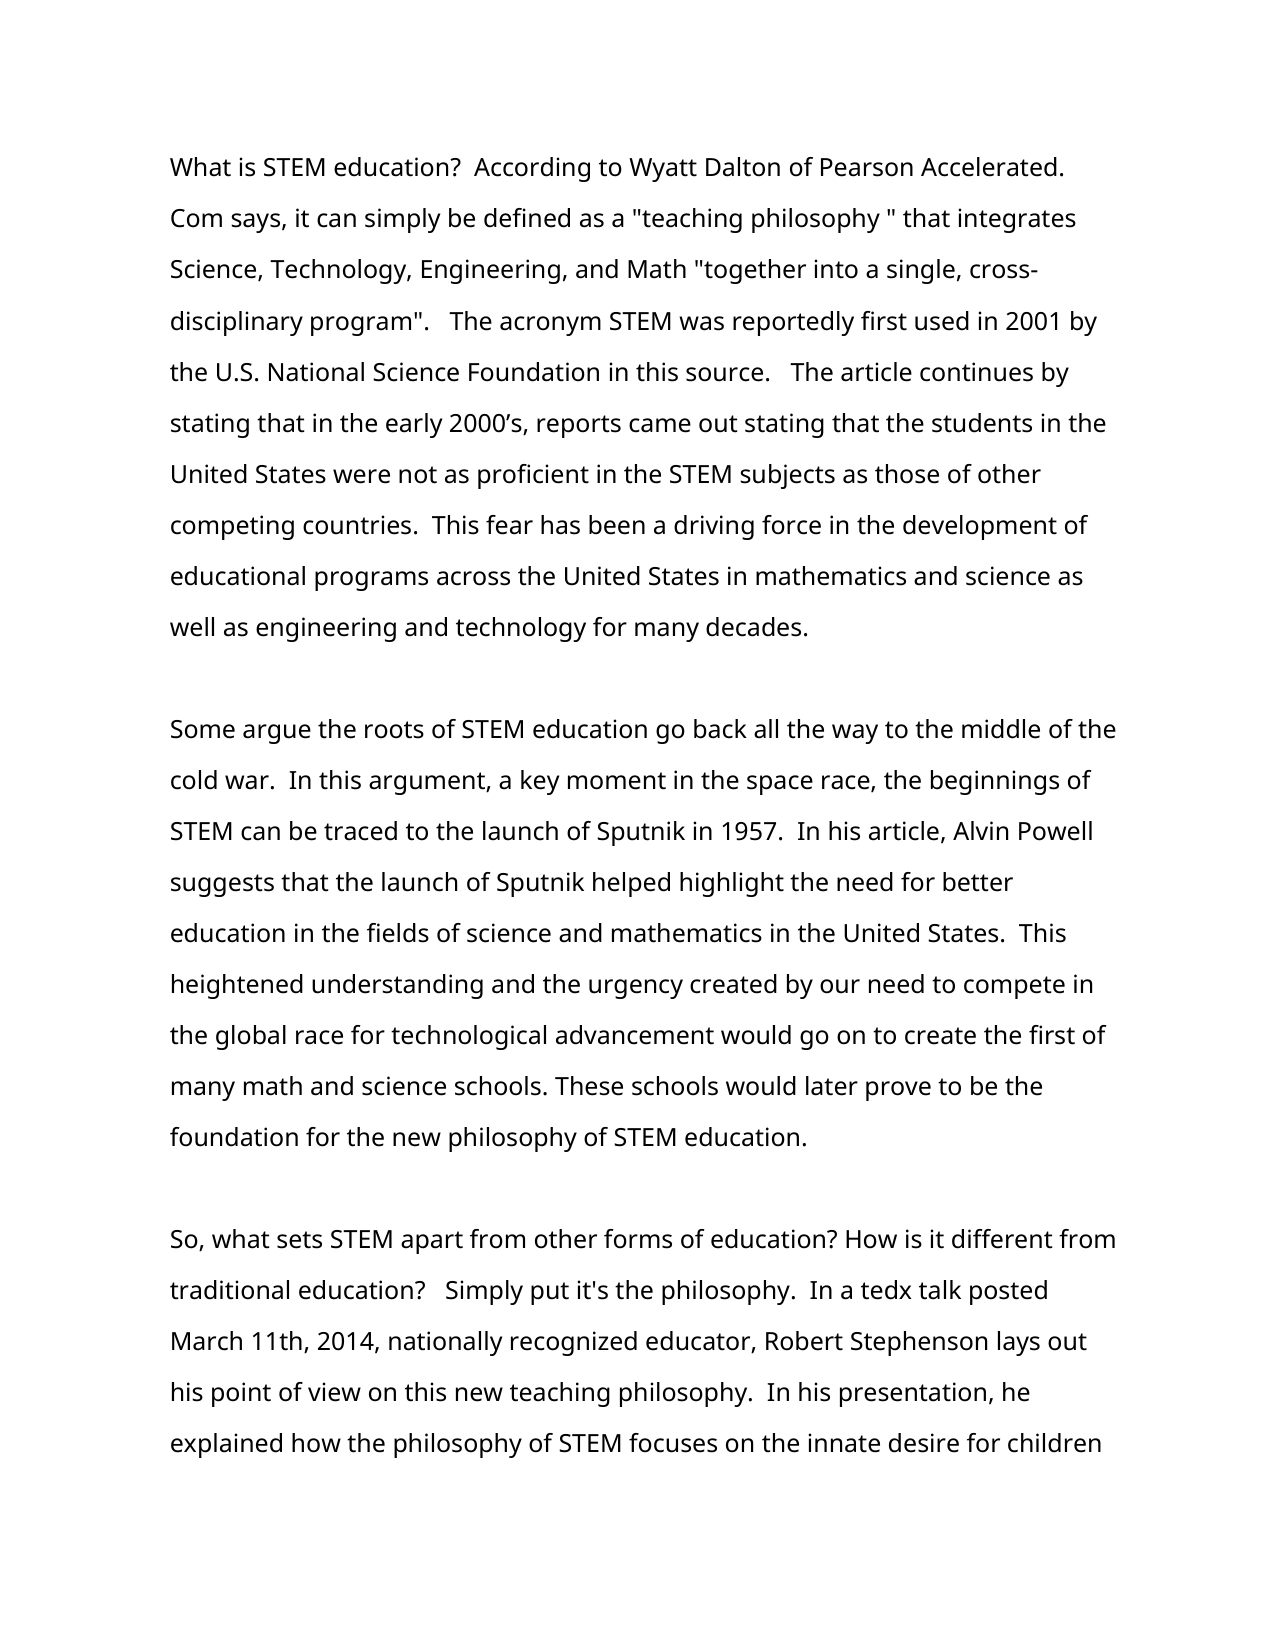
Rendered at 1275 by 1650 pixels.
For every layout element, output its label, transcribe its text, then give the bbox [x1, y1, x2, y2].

text What is STEM education? According to Wyatt Dalton of Pearson Accelerated. Com says, it can simply be defined as a "teaching philosophy " that integrates Science, Technology, Engineering, and Math "together into a single, cross-disciplinary program". The acronym STEM was reportedly first used in 2001 by the U.S. National Science Foundation in this source. The article continues by stating that in the early 2000’s, reports came out stating that the students in the United States were not as proficient in the STEM subjects as those of other competing countries. This fear has been a driving force in the development of educational programs across the United States in mathematics and science as well as engineering and technology for many decades. [169, 150, 1125, 643]
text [169, 1222, 1125, 1460]
text Some argue the roots of STEM education go back all the way to the middle of the cold war. In this argument, a key moment in the space race, the beginnings of STEM can be traced to the launch of Sputnik in 1957. In his article, Alvin Powell suggests that the launch of Sputnik helped highlight the need for better education in the fields of science and mathematics in the United States. This heightened understanding and the urgency created by our need to compete in the global race for technological advancement would go on to create the first of many math and science schools. These schools would later prove to be the foundation for the new philosophy of STEM education. [169, 711, 1125, 1154]
